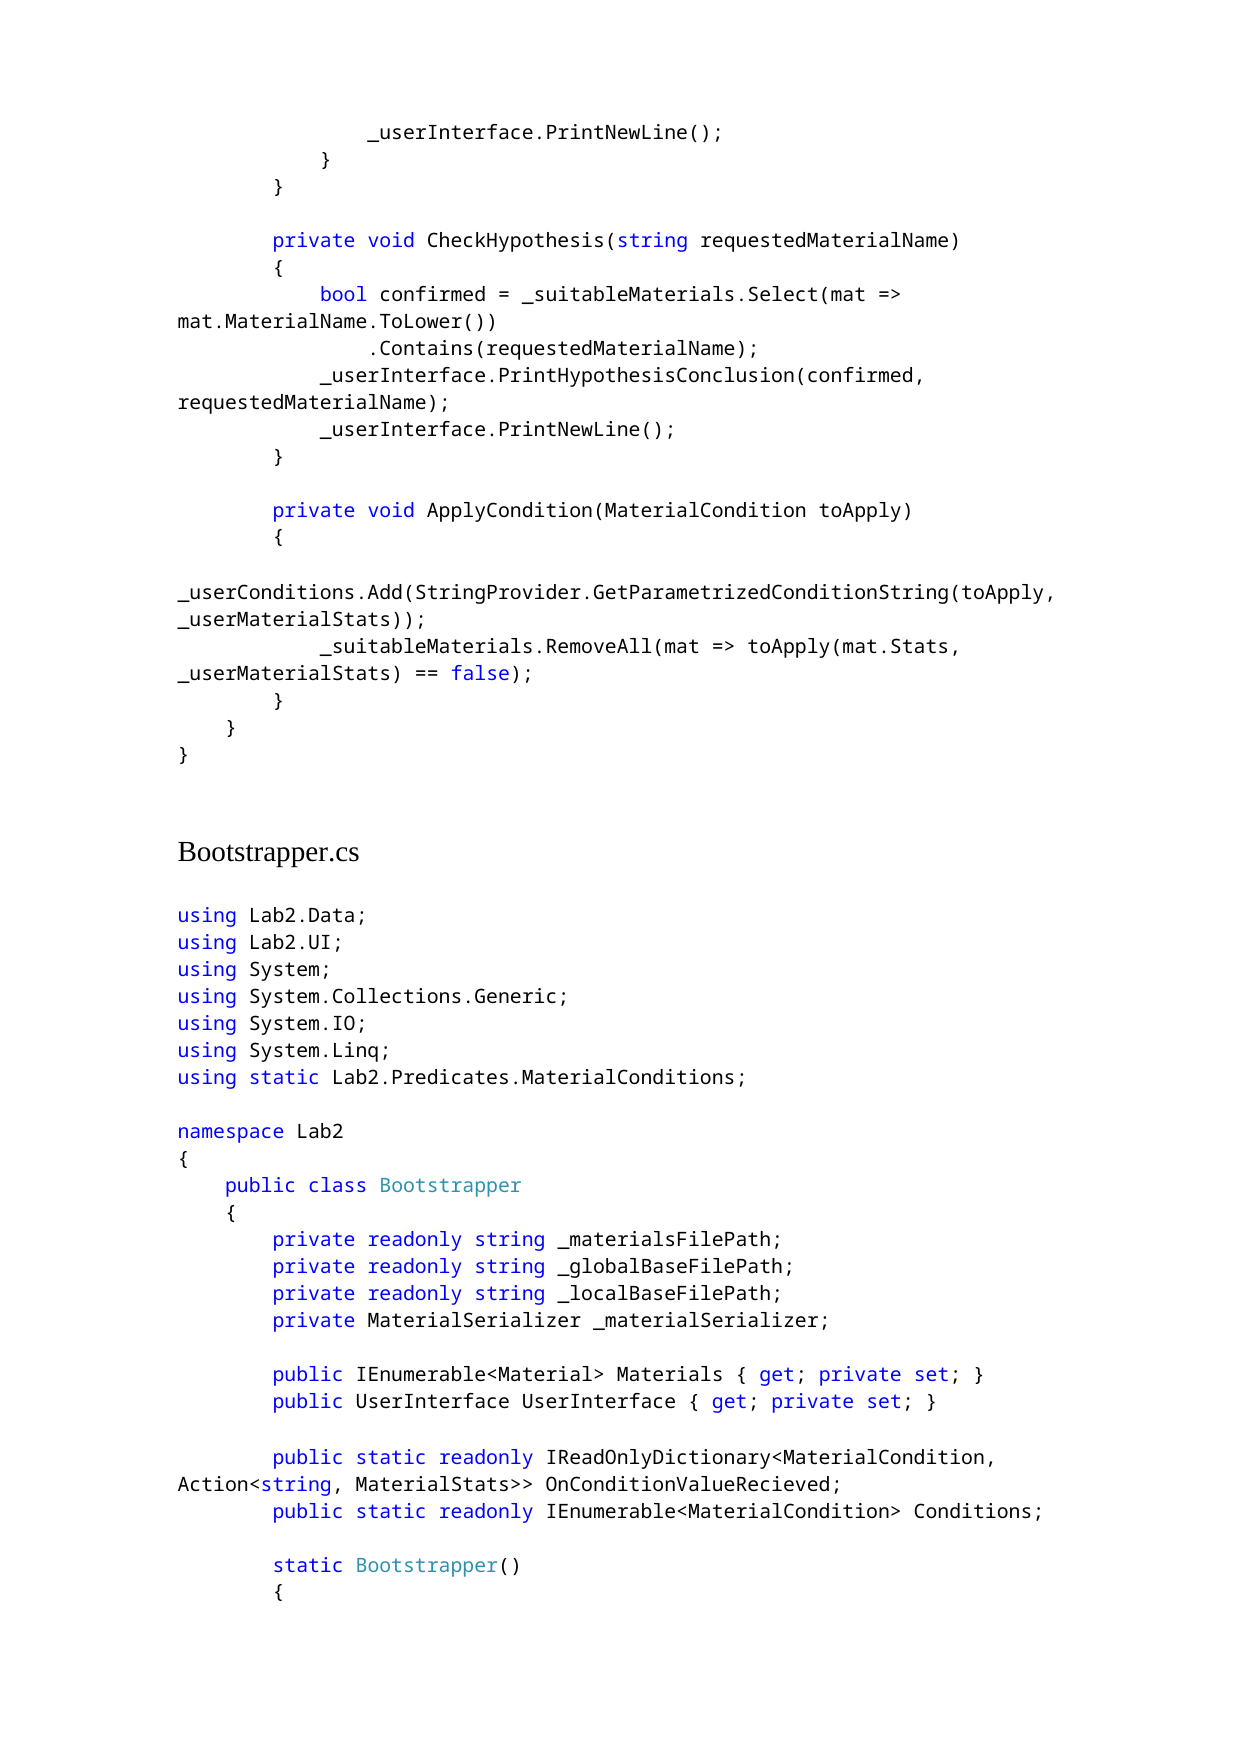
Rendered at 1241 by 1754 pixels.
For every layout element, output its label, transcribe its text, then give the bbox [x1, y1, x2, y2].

text { [177, 1198, 1152, 1225]
text Bootstrapper.cs using Lab2.Data; [177, 767, 1152, 928]
text _userInterface.PrintHypothesisConclusion(confirmed, requestedMaterialName); [177, 361, 1152, 415]
text } [177, 145, 1152, 172]
text private MaterialSerializer _materialSerializer; [177, 1306, 1152, 1333]
text public IEnumerable<Material> Materials { get; private set; } [177, 1360, 1152, 1387]
text private readonly string _materialsFilePath; [177, 1225, 1152, 1252]
text _userConditions.Add(StringProvider.GetParametrizedConditionString(toApply, _userMaterialStats)); [177, 550, 1152, 632]
text using Lab2.UI; [177, 928, 1152, 956]
text } [177, 713, 1152, 740]
text { [177, 523, 1152, 550]
text { [177, 1578, 1152, 1605]
text private readonly string _globalBaseFilePath; [177, 1252, 1152, 1279]
text } [177, 740, 1152, 767]
text using static Lab2.Predicates.MaterialConditions; [177, 1063, 1152, 1090]
text .Contains(requestedMaterialName); [177, 334, 1152, 361]
text } [177, 686, 1152, 713]
text private void CheckHypothesis(string requestedMaterialName) [177, 226, 1152, 253]
text bool confirmed = _suitableMaterials.Select(mat => mat.MaterialName.ToLower()) [177, 280, 1152, 334]
text static Bootstrapper() [177, 1551, 1152, 1578]
text { [177, 253, 1152, 280]
text using System.Collections.Generic; [177, 982, 1152, 1009]
text _suitableMaterials.RemoveAll(mat => toApply(mat.Stats, _userMaterialStats) == false); [177, 632, 1152, 686]
text private readonly string _localBaseFilePath; [177, 1279, 1152, 1306]
text } [177, 172, 1152, 199]
text _userInterface.PrintNewLine(); [177, 118, 1152, 145]
text private void ApplyCondition(MaterialCondition toApply) [177, 496, 1152, 523]
text public UserInterface UserInterface { get; private set; } [177, 1387, 1152, 1414]
text } [177, 442, 1152, 469]
text namespace Lab2 [177, 1117, 1152, 1144]
text using System.Linq; [177, 1036, 1152, 1063]
text using System.IO; [177, 1009, 1152, 1036]
text { [177, 1144, 1152, 1171]
text public static readonly IEnumerable<MaterialCondition> Conditions; [177, 1497, 1152, 1524]
text public static readonly IReadOnlyDictionary<MaterialCondition, Action<string, MaterialStats>> OnConditionValueRecieved; [177, 1443, 1152, 1497]
text public class Bootstrapper [177, 1171, 1152, 1198]
text _userInterface.PrintNewLine(); [177, 415, 1152, 442]
text using System; [177, 956, 1152, 982]
